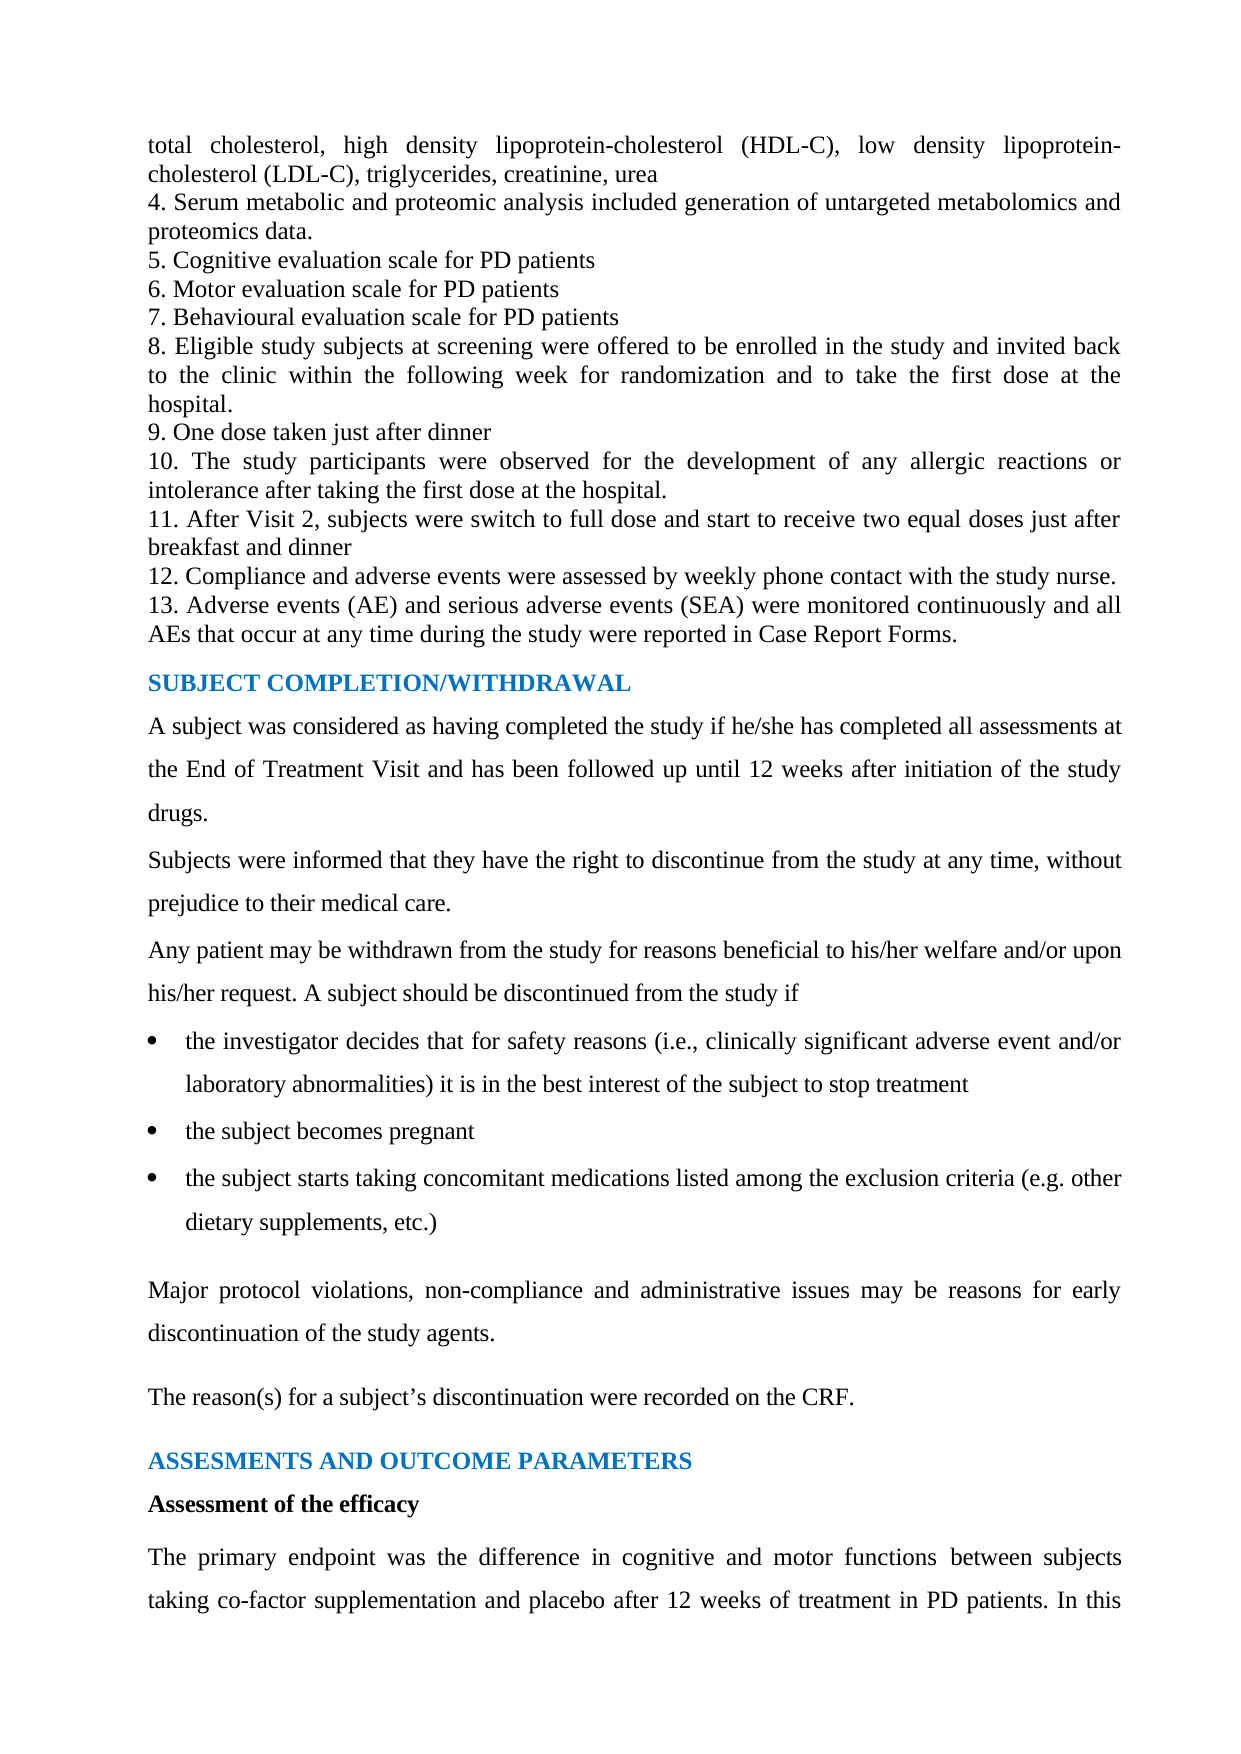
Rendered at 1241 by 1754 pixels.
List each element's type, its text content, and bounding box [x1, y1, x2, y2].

list the subject becomes pregnant [148, 1116, 1122, 1145]
text 13. Adverse events (AE) and serious adverse events (SEA) were monitored continuously and all AEs that occur at any time during the study were reported in Case Report Forms. [148, 590, 1122, 647]
text 10. The study participants were observed for the development of any allergic reactions or intolerance after taking the first dose at the hospital. [148, 446, 1122, 504]
text A subject was considered as having completed the study if he/she has completed all assessments at the End of Treatment Visit and has been followed up until 12 weeks after initiation of the study drugs. [148, 711, 1122, 826]
text Any patient may be withdrawn from the study for reasons beneficial to his/her welfare and/or upon his/her request. A subject should be discontinued from the study if [148, 935, 1122, 1007]
text 6. Motor evaluation scale for PD patients [148, 274, 1122, 302]
text 12. Compliance and adverse events were assessed by weekly phone contact with the study nurse. [148, 561, 1122, 590]
text Assessment of the efficacy [148, 1489, 1122, 1518]
text The reason(s) for a subject’s discontinuation were recorded on the CRF. [148, 1382, 1122, 1411]
text 4. Serum metabolic and proteomic analysis included generation of untargeted metabolomics and proteomics data. [148, 187, 1122, 245]
text 5. Cognitive evaluation scale for PD patients [148, 245, 1122, 274]
text 8. Eligible study subjects at screening were offered to be enrolled in the study and invited back to the clinic within the following week for randomization and to take the first dose at the hospital. [148, 331, 1122, 417]
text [148, 130, 1122, 187]
text Major protocol violations, non-compliance and administrative issues may be reasons for early discontinuation of the study agents. [148, 1275, 1122, 1347]
text 9. One dose taken just after dinner [148, 417, 1122, 446]
list the investigator decides that for safety reasons (i.e., clinically significant adverse event and/or laboratory abnormalities) it is in the best interest of the subject to stop treatment [148, 1026, 1122, 1098]
text 11. After Visit 2, subjects were switch to full dose and start to receive two equal doses just after breakfast and dinner [148, 504, 1122, 561]
text 7. Behavioural evaluation scale for PD patients [148, 302, 1122, 331]
subtitle SUBJECT COMPLETION/WITHDRAWAL [148, 668, 1122, 697]
text Subjects were informed that they have the right to discontinue from the study at any time, without prejudice to their medical care. [148, 845, 1122, 917]
subtitle ASSESMENTS AND OUTCOME PARAMETERS [148, 1446, 1122, 1474]
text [148, 1542, 1122, 1614]
list the subject starts taking concomitant medications listed among the exclusion criteria (e.g. other dietary supplements, etc.) [148, 1163, 1122, 1235]
